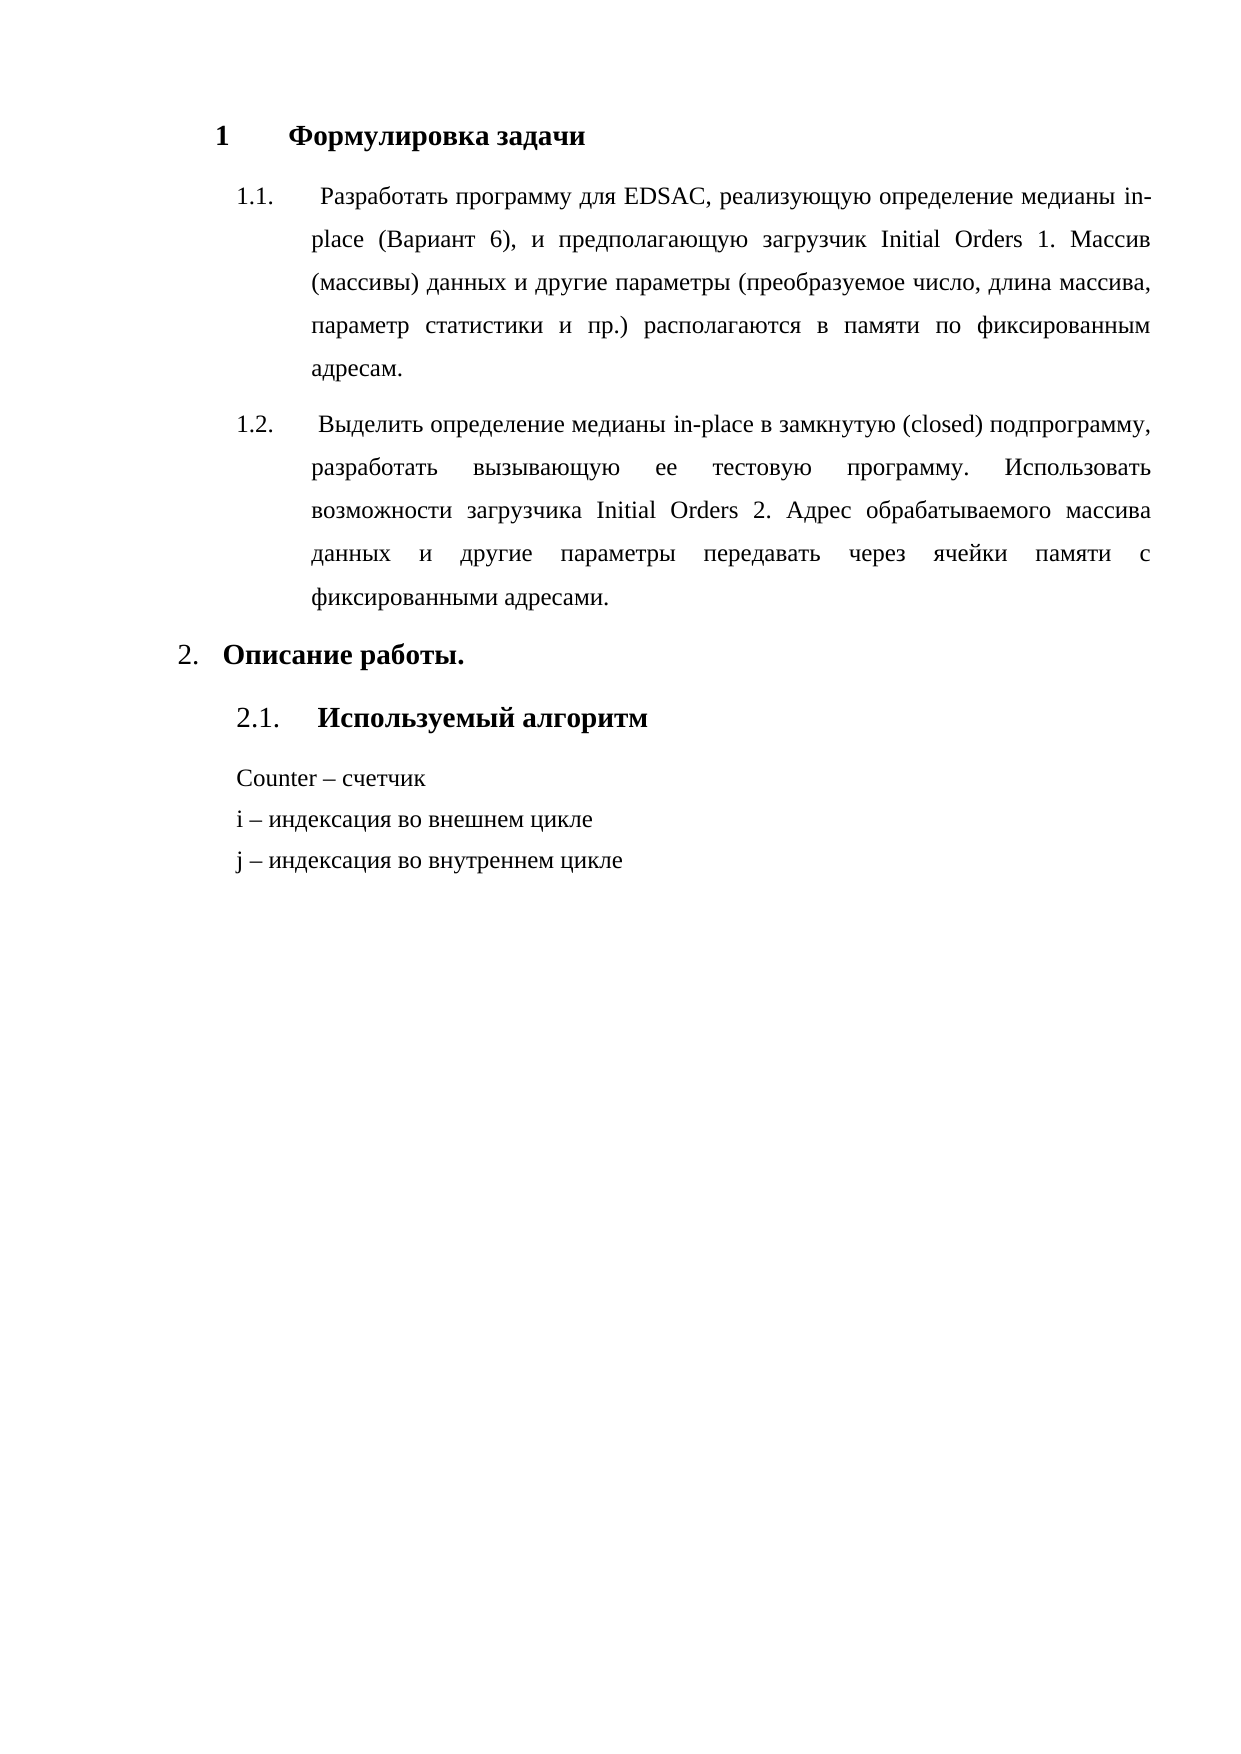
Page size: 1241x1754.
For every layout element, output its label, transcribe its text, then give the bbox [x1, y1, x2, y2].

list Формулировка задачи [215, 118, 1152, 152]
text Counter – счетчик [236, 763, 1152, 792]
list Описание работы. [177, 637, 1152, 671]
list Выделить определение медианы in-place в замкнутую (closed) подпрограмму, разработать вызывающую ее тестовую программу. Использовать возможности загрузчика Initial Orders 2. Адрес обрабатываемого массива данных и другие параметры передавать через ячейки памяти с фиксированными адресами. [236, 409, 1152, 610]
text j – индексация во внутреннем цикле [236, 845, 1152, 874]
text i – индексация во внешнем цикле [236, 804, 1152, 833]
list Используемый алгоритм [236, 700, 1152, 733]
list Разработать программу для EDSAC, реализующую определение медианы in-place (Вариант 6), и предполагающую загрузчик Initial Orders 1. Массив (массивы) данных и другие параметры (преобразуемое число, длина массива, параметр статистики и пр.) располагаются в памяти по фиксированным адресам. [236, 181, 1152, 382]
